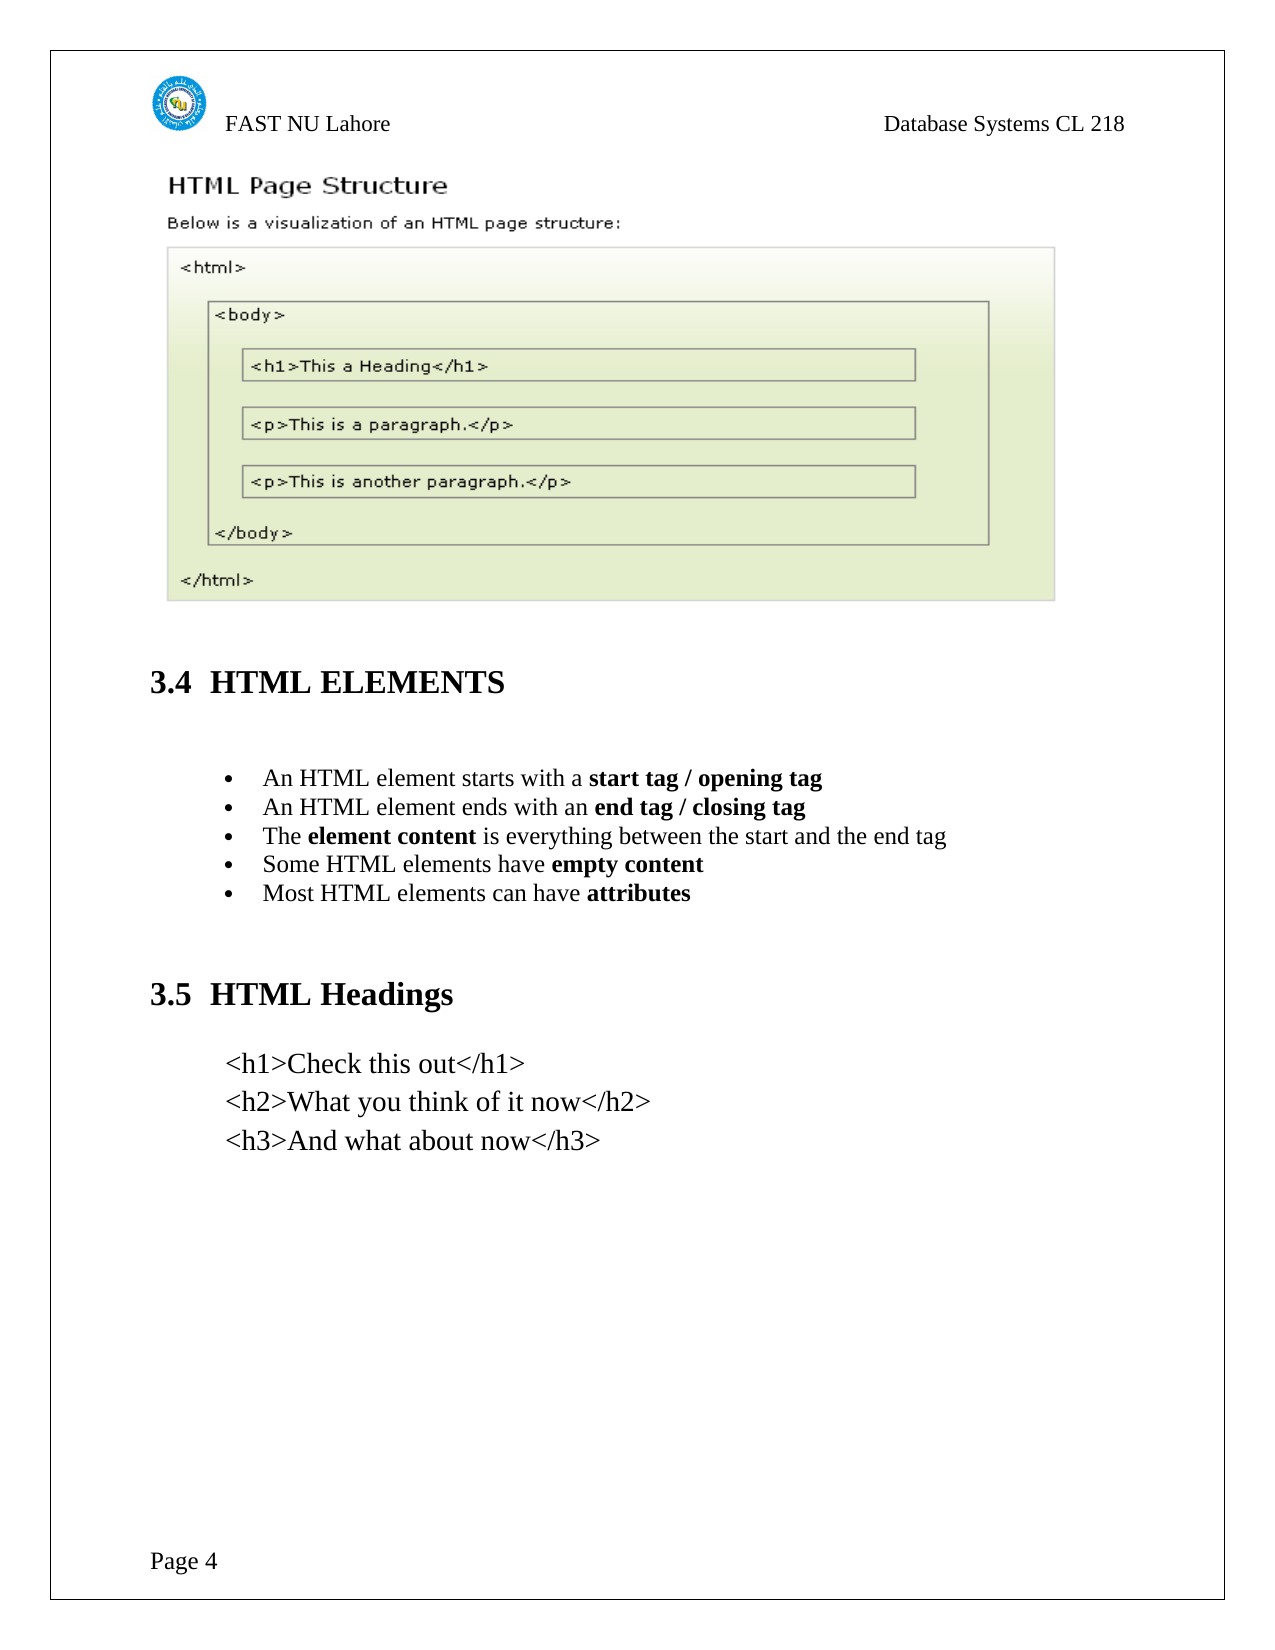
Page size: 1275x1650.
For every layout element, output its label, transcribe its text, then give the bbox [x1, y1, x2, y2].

list <h2>What you think of it now</h2> [225, 1084, 1056, 1118]
list An HTML element starts with a start tag / opening tag [225, 763, 1056, 792]
list Most HTML elements can have attributes [225, 878, 1056, 907]
list <h1>Check this out</h1> [225, 1046, 1056, 1079]
subtitle HTML ELEMENTS [150, 662, 1125, 701]
list <h3>And what about now</h3> [225, 1123, 1056, 1156]
list Some HTML elements have empty content [225, 849, 1056, 878]
picture [150, 75, 208, 132]
list The element content is everything between the start and the end tag [225, 821, 1056, 849]
picture [150, 169, 1079, 625]
subtitle HTML Headings [150, 974, 1125, 1012]
list An HTML element ends with an end tag / closing tag [225, 792, 1056, 821]
